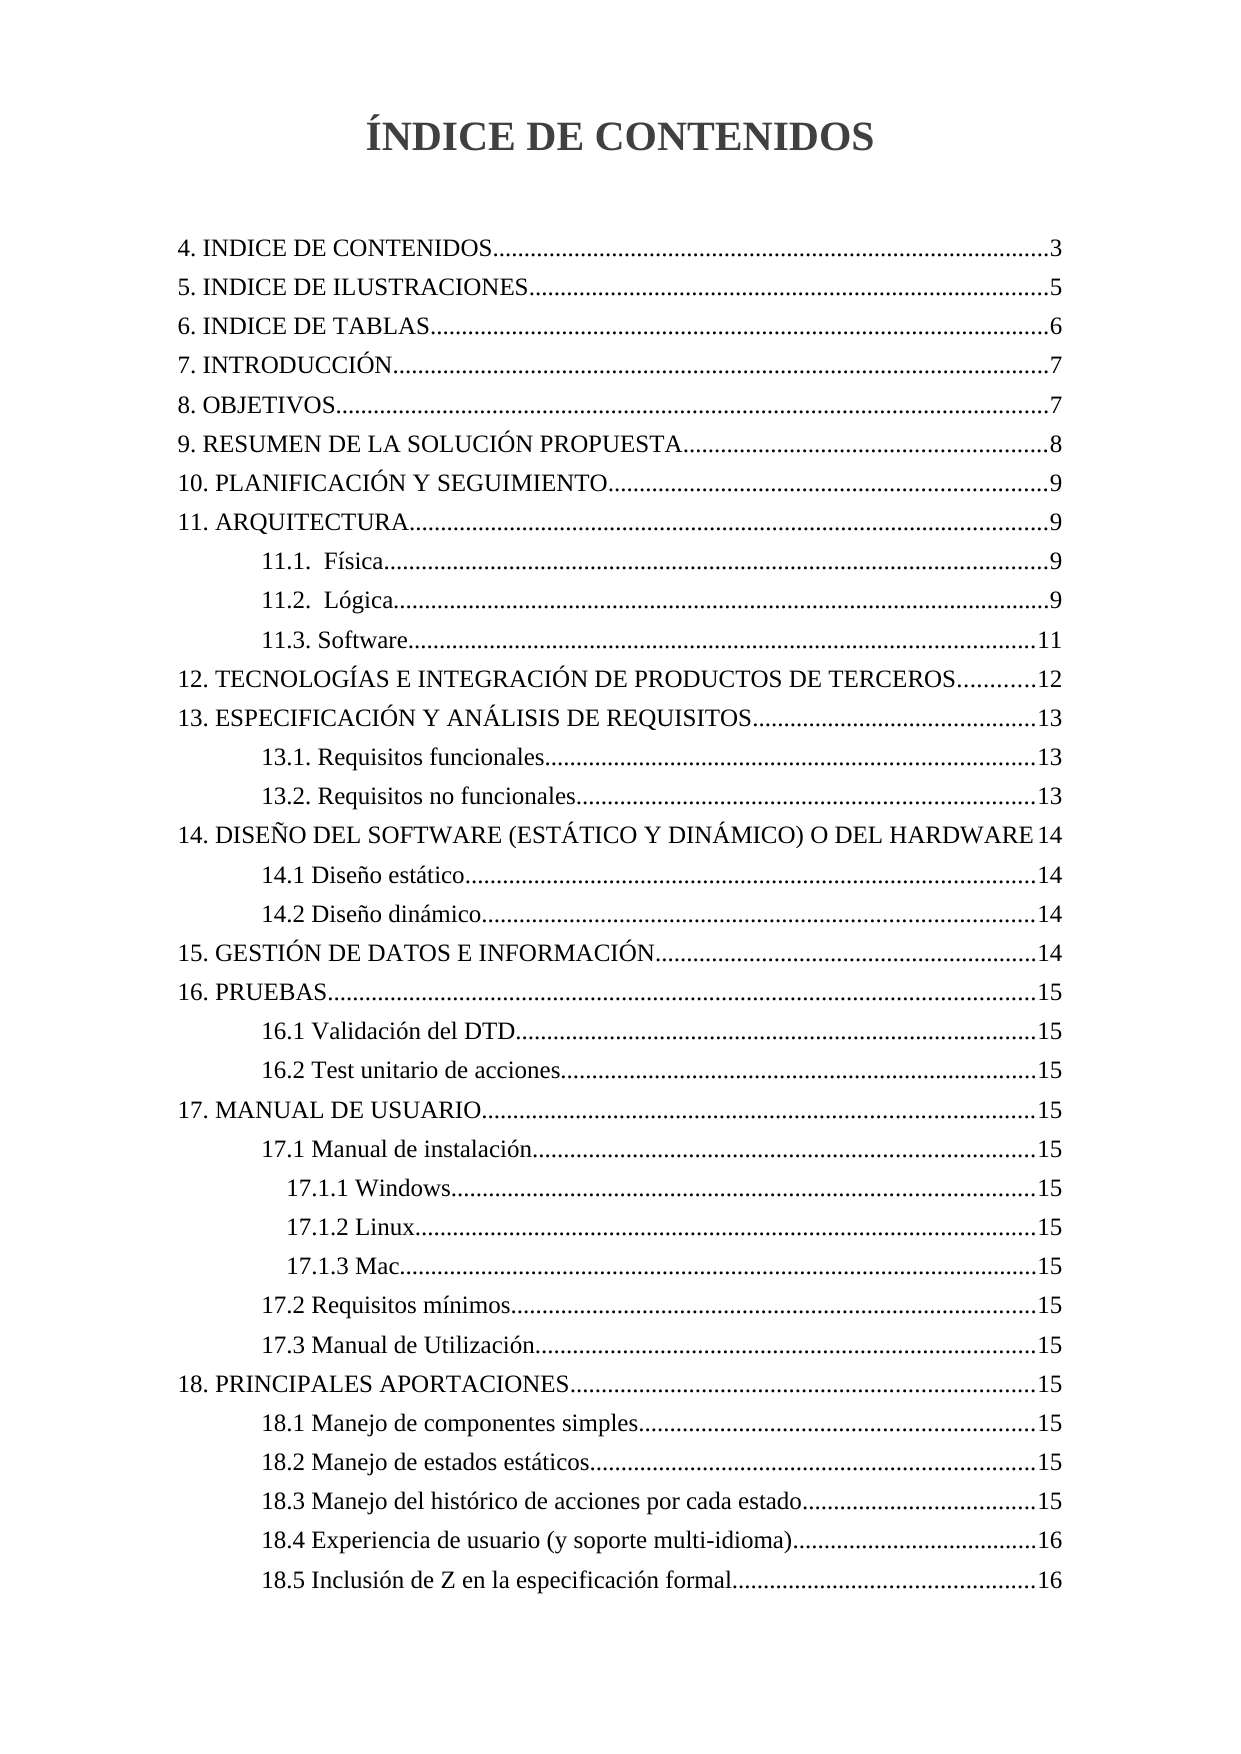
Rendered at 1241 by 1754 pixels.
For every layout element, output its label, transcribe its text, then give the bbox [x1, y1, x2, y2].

text ÍNDICE DE CONTENIDOS [177, 112, 1063, 160]
